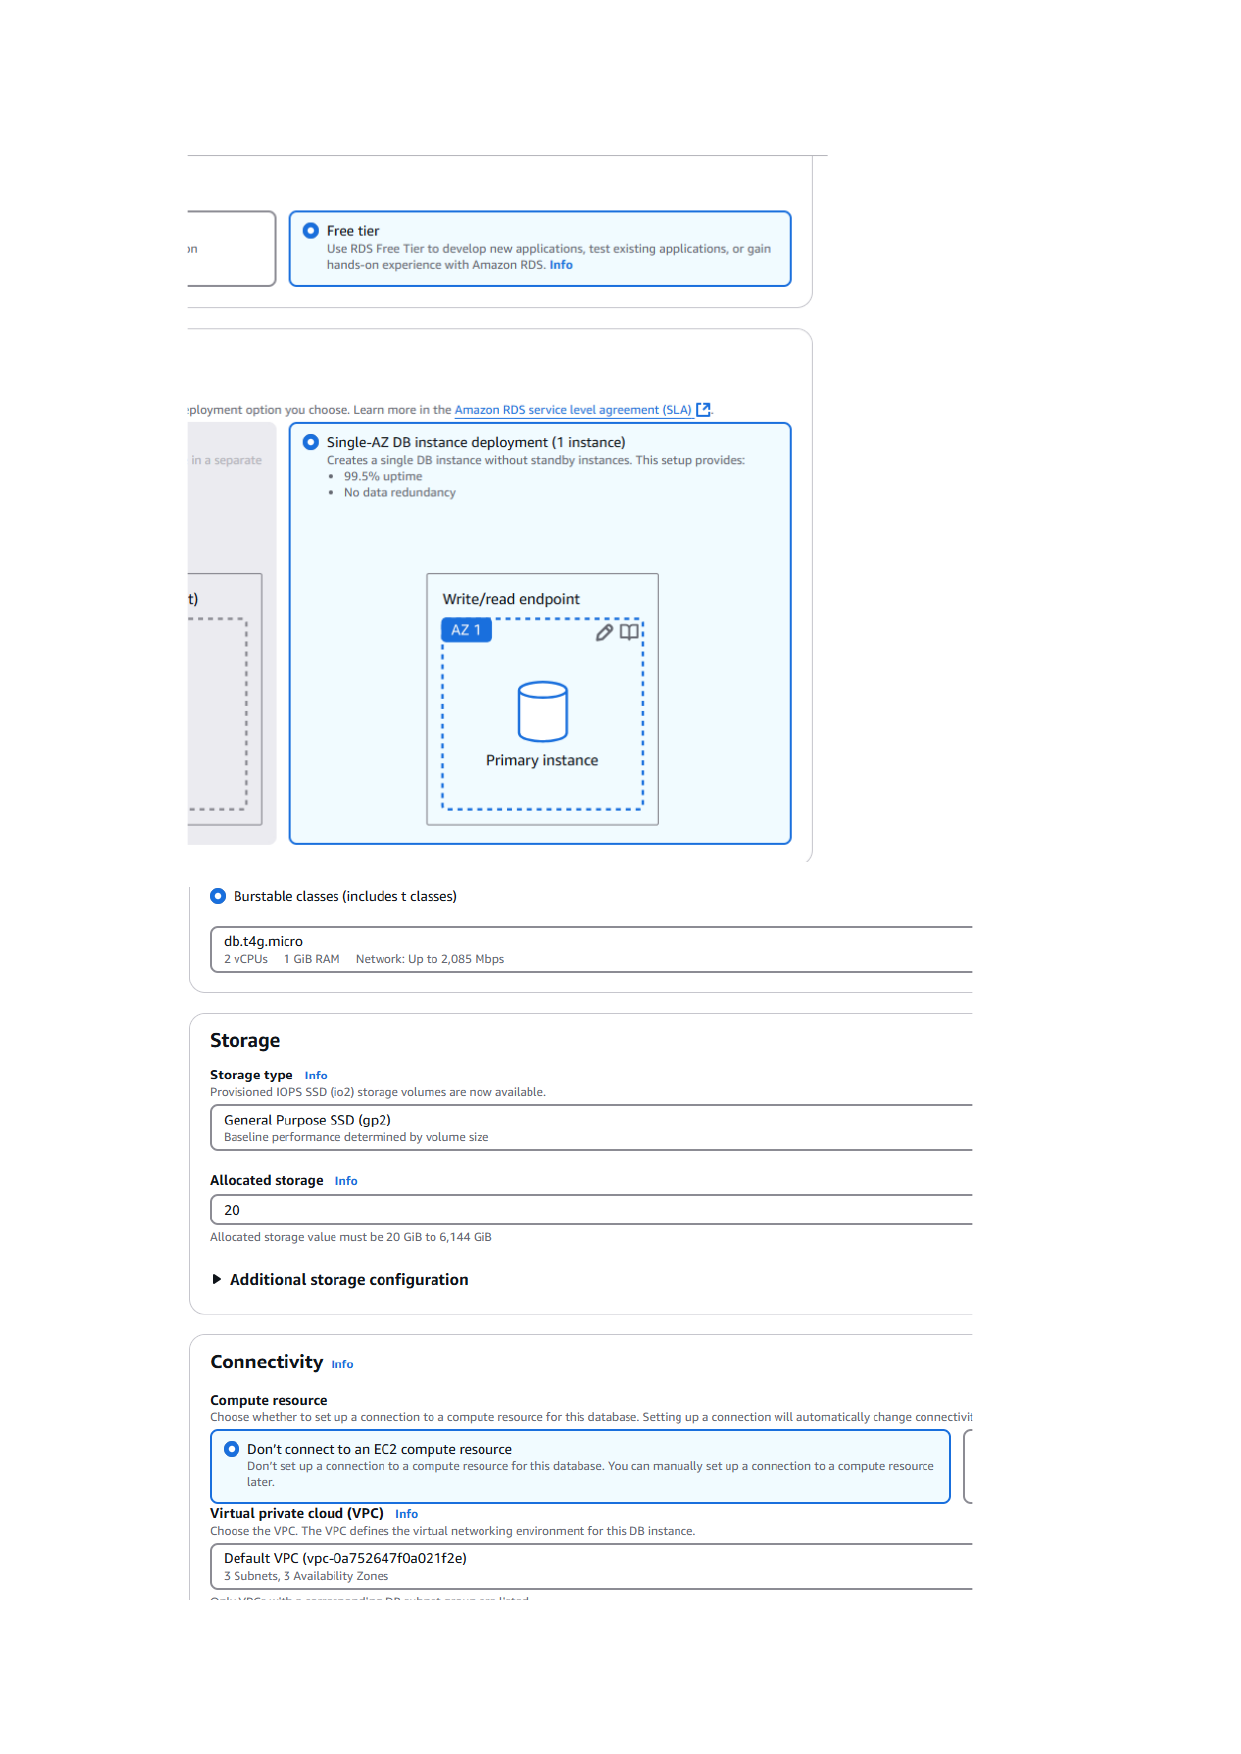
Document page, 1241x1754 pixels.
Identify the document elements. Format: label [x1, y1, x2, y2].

picture [187, 887, 973, 1600]
picture [187, 150, 828, 862]
